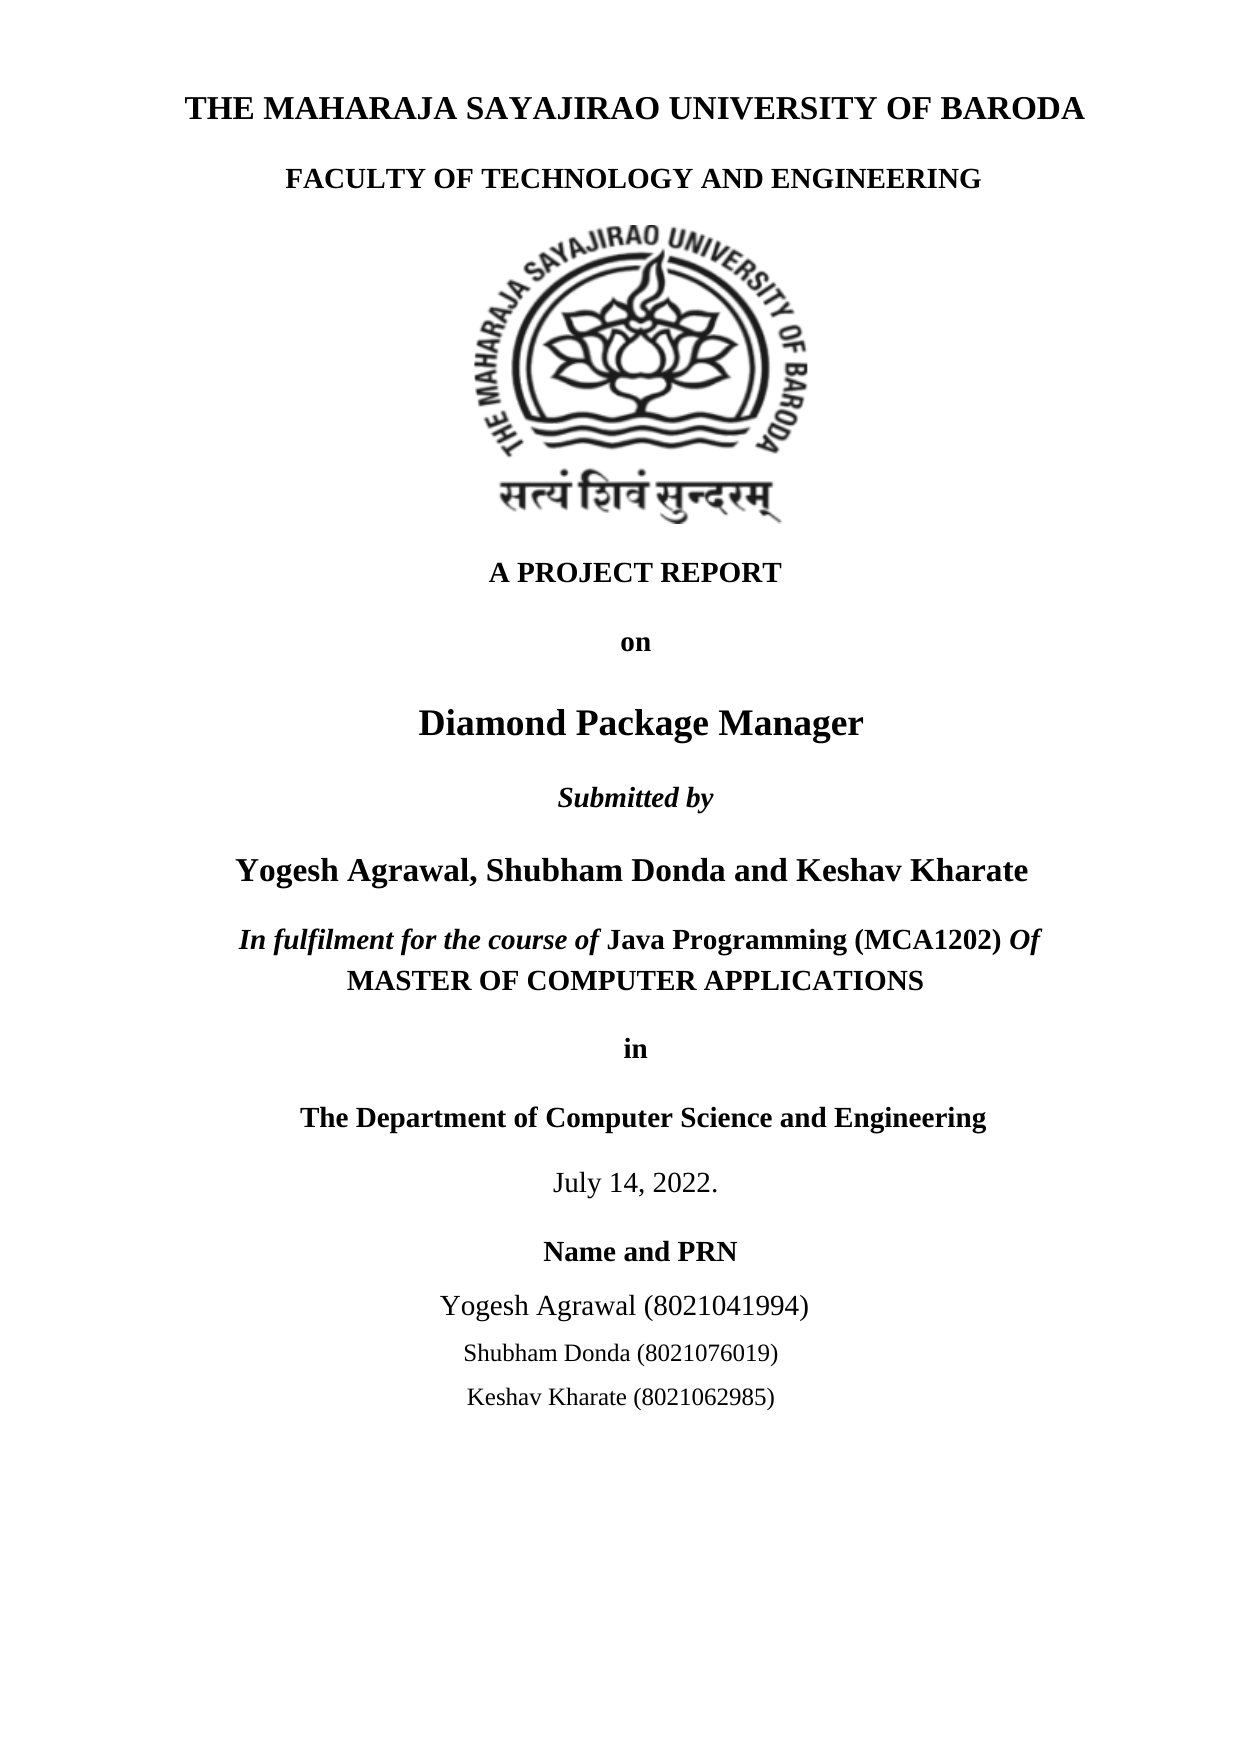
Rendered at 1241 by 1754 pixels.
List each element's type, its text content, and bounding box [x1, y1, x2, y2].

text The Department of Computer Science and Engineering [285, 1100, 1177, 1134]
picture [474, 225, 809, 524]
text July 14, 2022. [118, 1165, 1153, 1198]
text In fulfilment for the course of Java Programming (MCA1202) Of [234, 922, 1044, 956]
text FACULTY OF TECHNOLOGY AND ENGINEERING [285, 161, 1177, 195]
text MASTER OF COMPUTER APPLICATIONS [347, 963, 1177, 996]
text on [118, 624, 1153, 657]
text A PROJECT REPORT [118, 555, 1152, 589]
text Submitted by [234, 781, 1036, 814]
text Keshav Kharate (8021062985) [118, 1382, 1123, 1410]
text in [118, 1031, 1153, 1064]
text THE MAHARAJA SAYAJIRAO UNIVERSITY OF BARODA [118, 88, 1085, 127]
text Shubham Donda (8021076019) [118, 1338, 1123, 1366]
text Yogesh Agrawal, Shubham Donda and Keshav Kharate [118, 850, 1177, 888]
text Name and PRN [118, 1234, 1162, 1268]
text Yogesh Agrawal (8021041994) [118, 1288, 1123, 1322]
text Diamond Package Manager [385, 700, 1177, 743]
